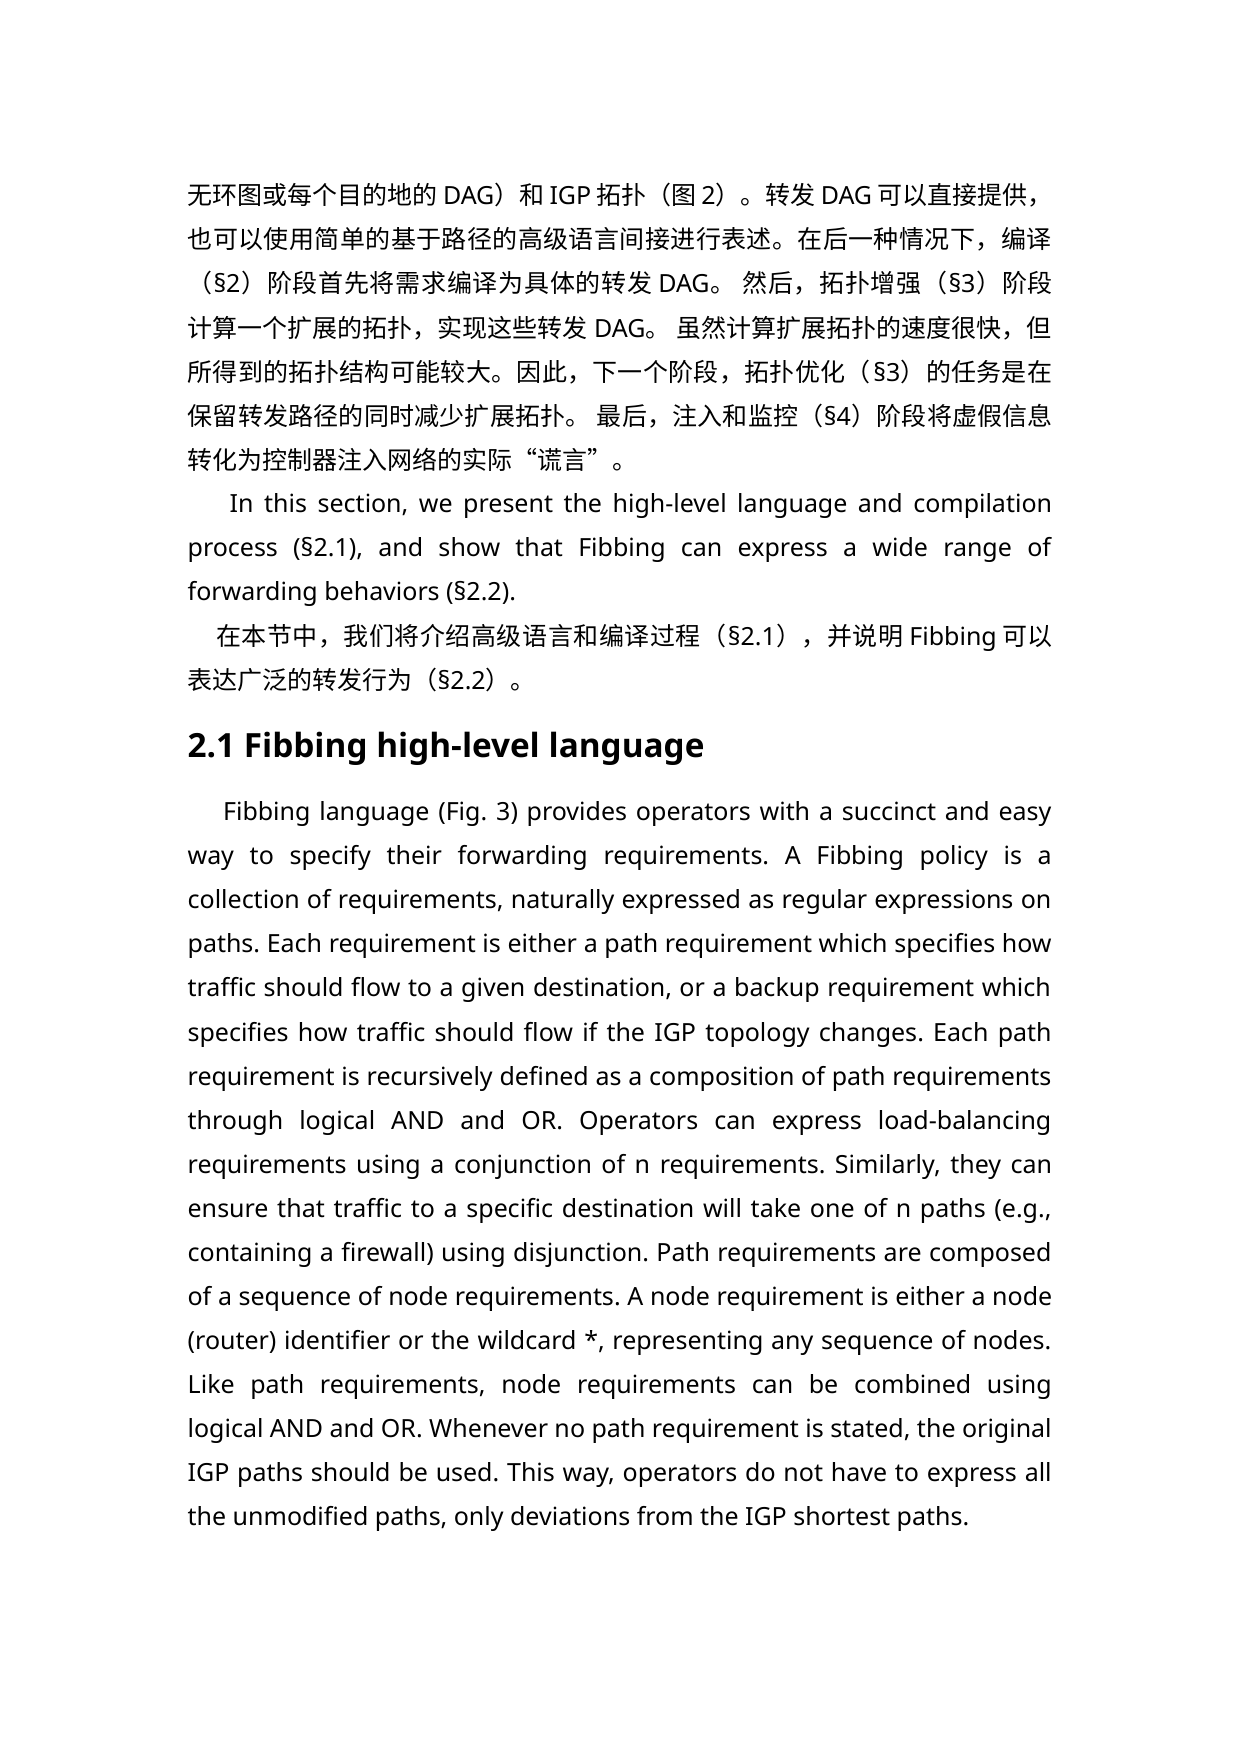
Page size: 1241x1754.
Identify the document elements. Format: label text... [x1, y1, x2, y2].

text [187, 172, 1053, 480]
text Fibbing language (Fig. 3) provides operators with a succinct and easy way to specify their forwarding requirements. A Fibbing policy is a collection of requirements, naturally expressed as regular expressions on paths. Each requirement is either a path requirement which specifies how traffic should flow to a given destination, or a backup requirement which specifies how traffic should flow if the IGP topology changes. Each path requirement is recursively defined as a composition of path requirements through logical AND and OR. Operators can express load-balancing requirements using a conjunction of n requirements. Similarly, they can ensure that traffic to a specific destination will take one of n paths (e.g., containing a firewall) using disjunction. Path requirements are composed of a sequence of node requirements. A node requirement is either a node (router) identifier or the wildcard *, representing any sequence of nodes. Like path requirements, node requirements can be combined using logical AND and OR. Whenever no path requirement is stated, the original IGP paths should be used. This way, operators do not have to express all the unmodified paths, only deviations from the IGP shortest paths. [187, 789, 1053, 1538]
text 2.1 Fibbing high-level language [187, 701, 1053, 789]
text 在本节中，我们将介绍高级语言和编译过程（§2.1），并说明Fibbing可以表达广泛的转发行为（§2.2）。 [187, 613, 1053, 701]
text In this section, we present the high-level language and compilation process (§2.1), and show that Fibbing can express a wide range of forwarding behaviors (§2.2). [187, 480, 1053, 613]
